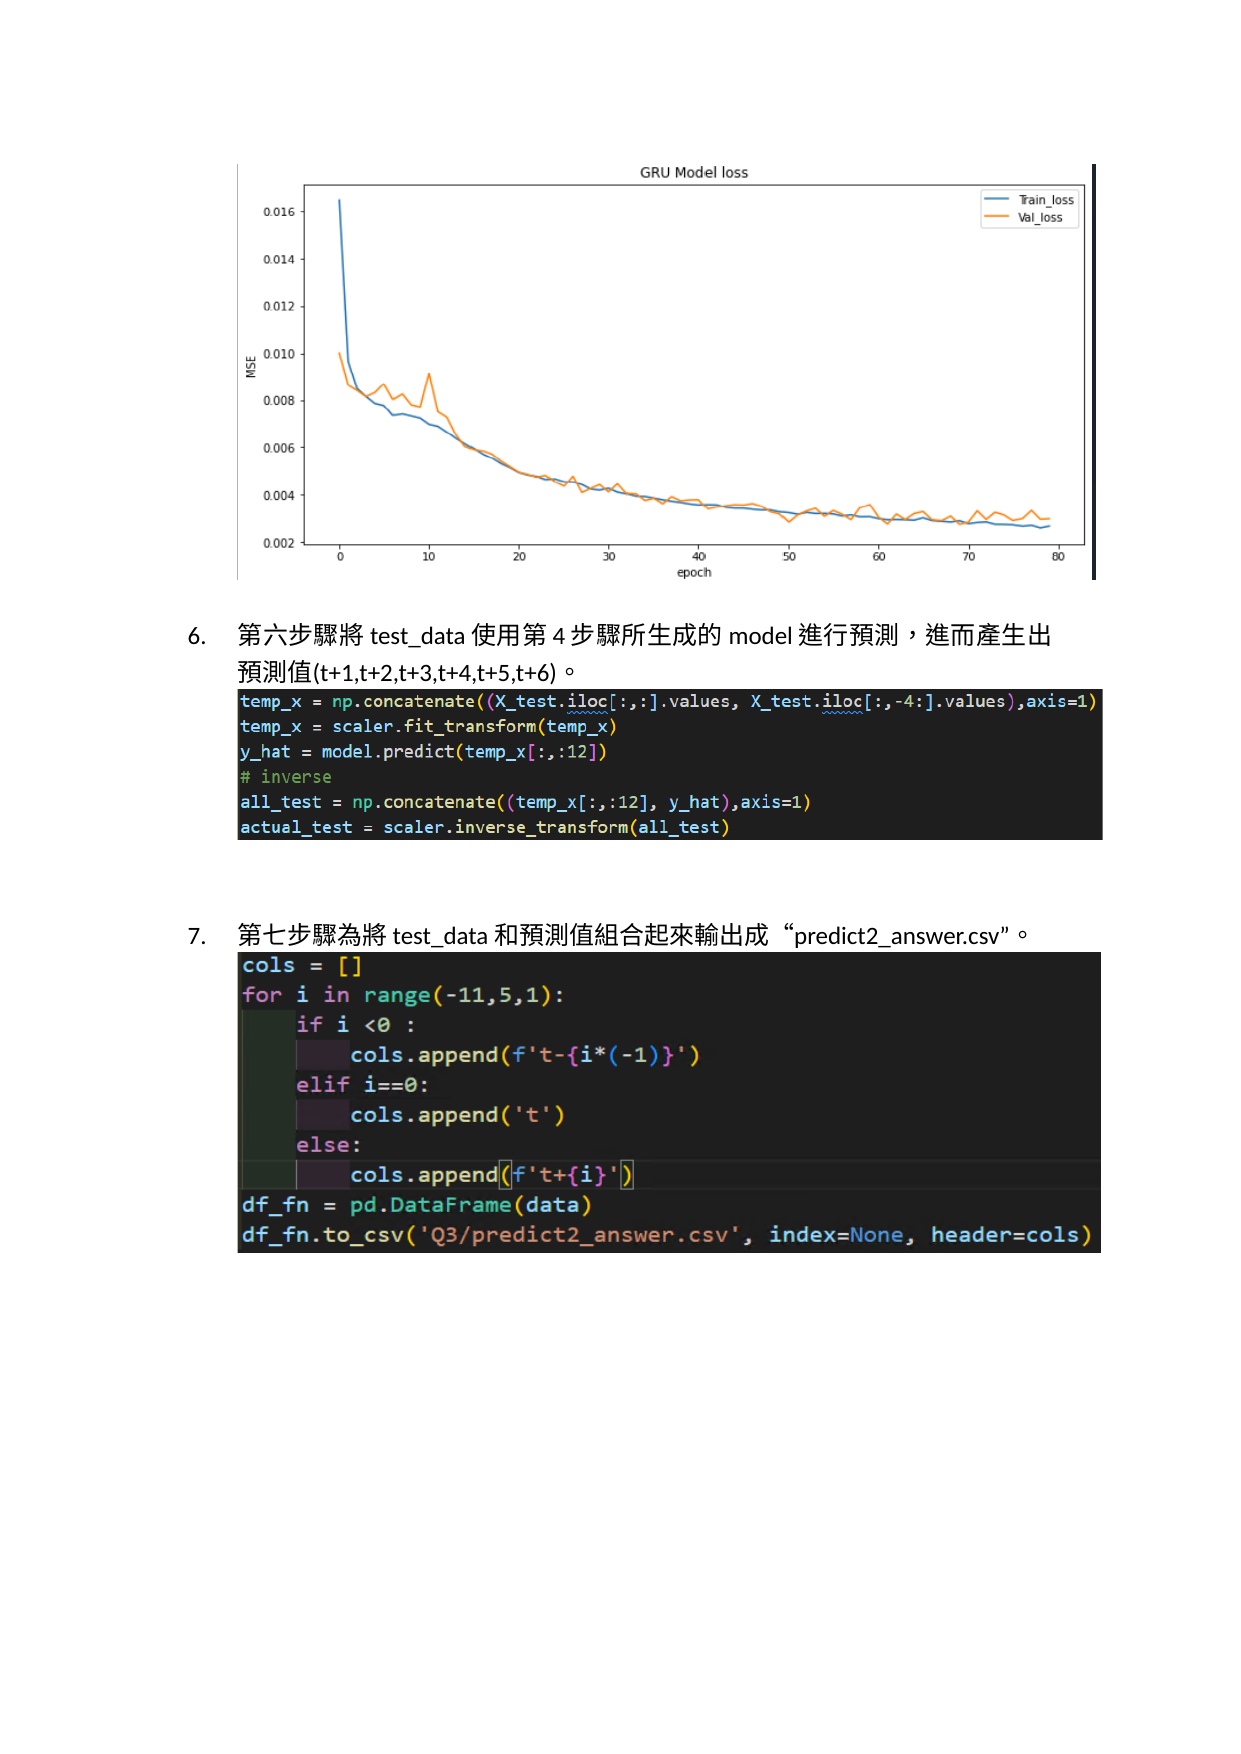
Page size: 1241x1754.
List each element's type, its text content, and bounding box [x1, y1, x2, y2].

list 第六步驟將test_data使用第4步驟所生成的model進行預測，進而產生出預測值(t+1,t+2,t+3,t+4,t+5,t+6)。 [187, 614, 1053, 689]
list 第七步驟為將test_data 和預測值組合起來輸出成“predict2_answer.csv”。 [187, 914, 1053, 952]
